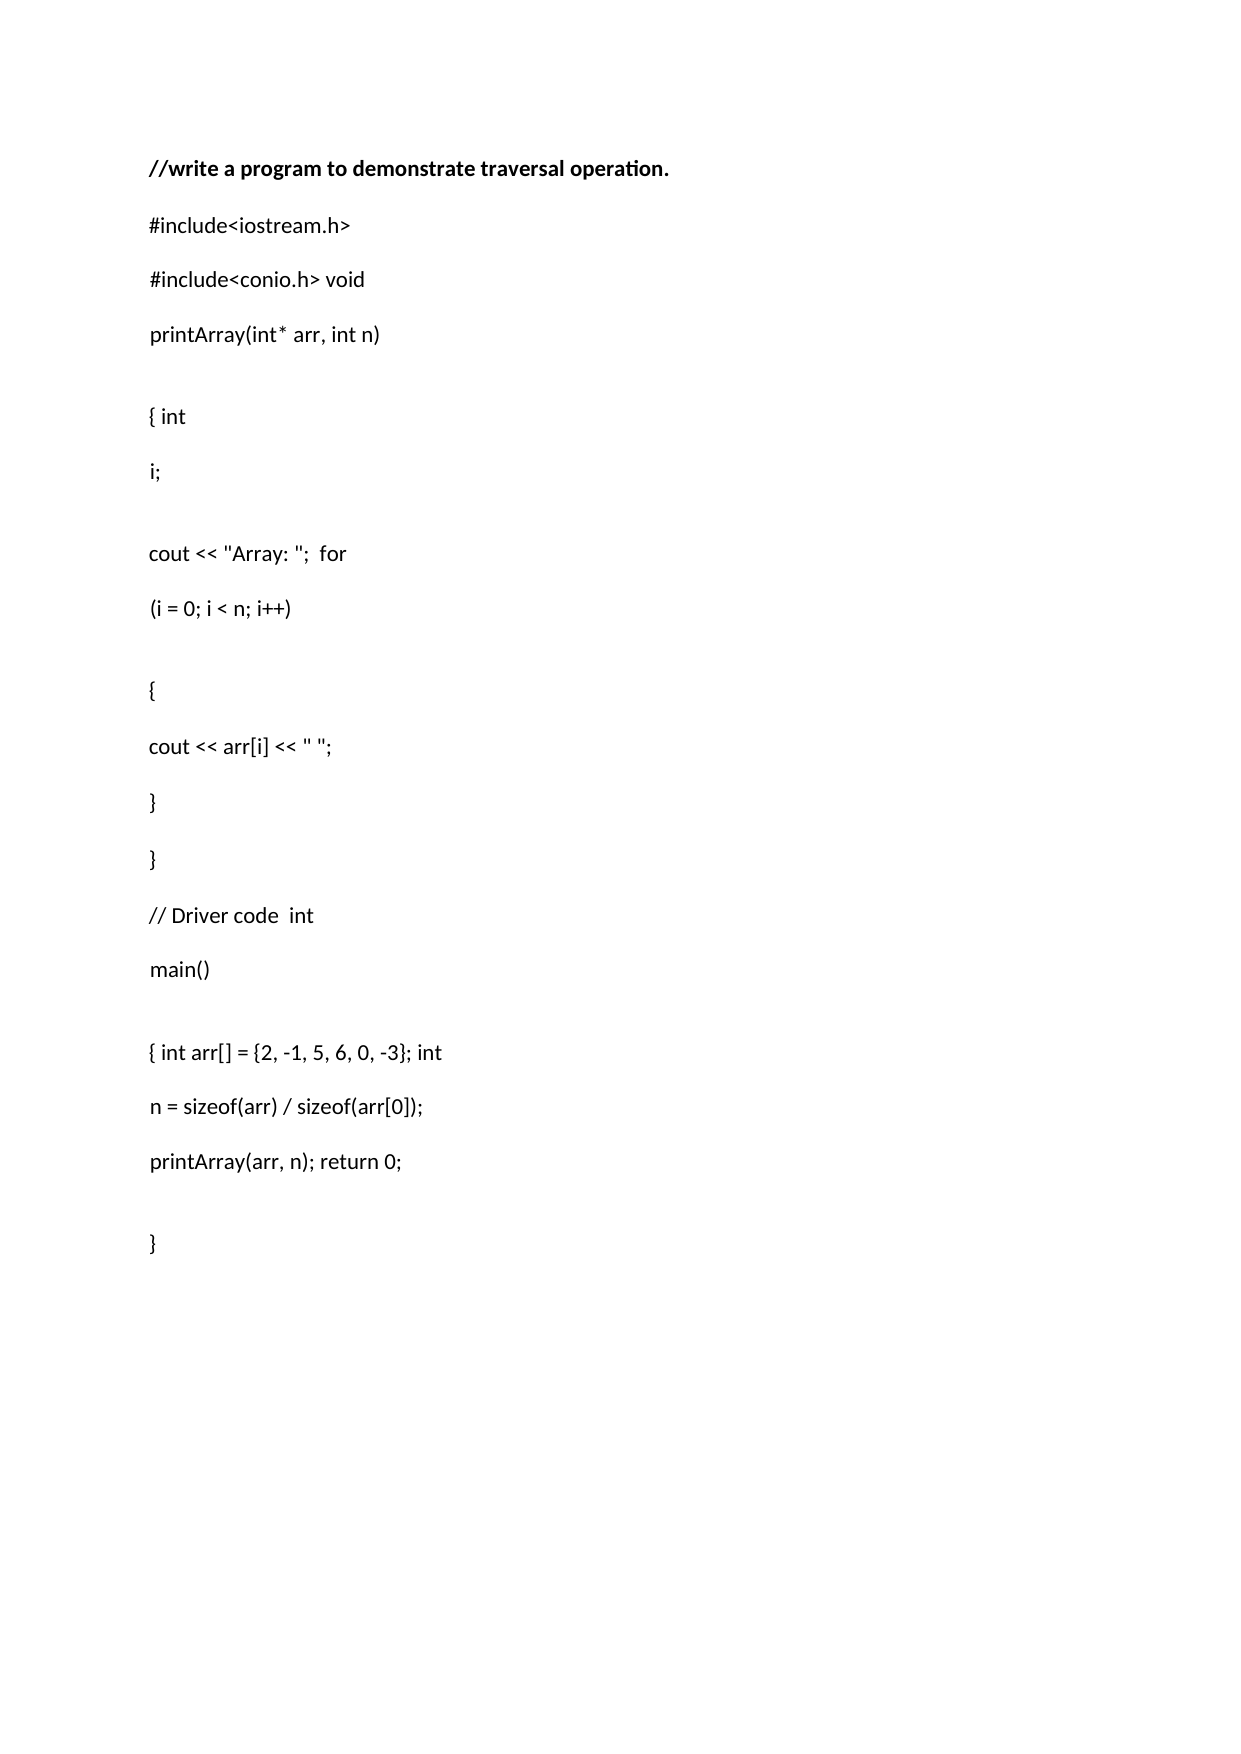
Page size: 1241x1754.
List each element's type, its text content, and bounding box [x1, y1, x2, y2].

text cout << "Array: "; for (i = 0; i < n; i++) [148, 539, 349, 622]
text // Driver code int main() [148, 901, 316, 983]
text { int i; [148, 402, 202, 485]
text } [148, 788, 798, 816]
text { int arr[] = {2, -1, 5, 6, 0, -3}; int n = sizeof(arr) / sizeof(arr[0]); printArray(arr, n); return 0; [148, 1038, 459, 1175]
text cout << arr[i] << " "; [148, 732, 798, 760]
text } [148, 845, 798, 873]
text //write a program to demonstrate traversal operation. [148, 154, 798, 182]
text #include<iostream.h> #include<conio.h> void printArray(int* arr, int n) [148, 211, 436, 348]
text { [148, 676, 798, 704]
text } [148, 1229, 798, 1257]
